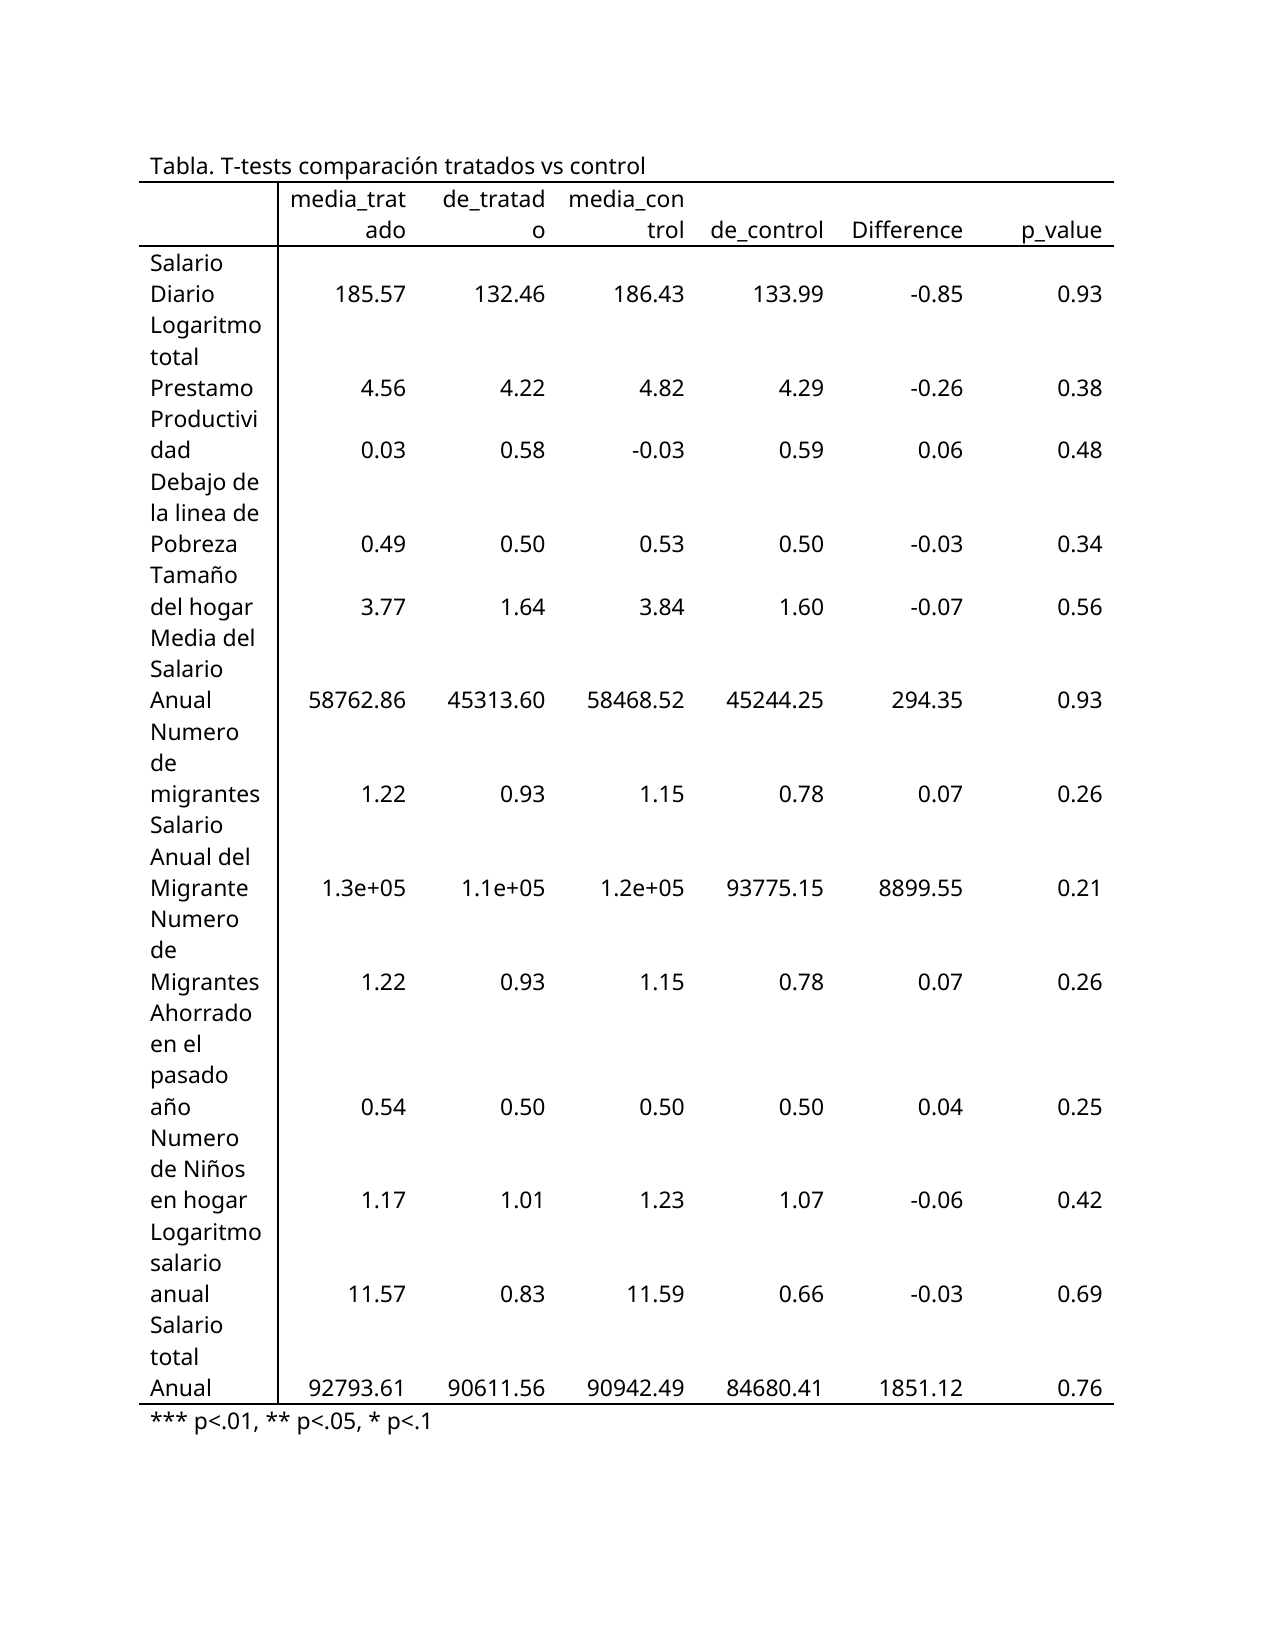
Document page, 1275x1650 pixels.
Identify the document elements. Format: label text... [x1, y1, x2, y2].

table_cell media_tratado [279, 183, 417, 245]
table_cell 0.48 [974, 403, 1114, 466]
table_cell 0.50 [696, 997, 835, 1122]
table_cell 0.56 [974, 559, 1114, 622]
table_cell 1.15 [557, 903, 696, 997]
table_cell 4.56 [279, 309, 417, 403]
table_cell -0.03 [835, 1216, 974, 1309]
table_cell media_control [557, 183, 696, 245]
table_cell 0.34 [974, 466, 1114, 559]
table_cell -0.03 [557, 403, 696, 466]
table_cell 3.84 [557, 559, 696, 622]
table_cell 0.93 [974, 622, 1114, 716]
table_cell 0.50 [696, 466, 835, 559]
table_cell 0.26 [974, 716, 1114, 809]
table_cell -0.85 [835, 247, 974, 309]
table_cell -0.06 [835, 1122, 974, 1216]
table_cell 0.83 [417, 1216, 557, 1309]
table_cell 0.26 [974, 903, 1114, 997]
table_cell 0.78 [696, 716, 835, 809]
table_cell -0.07 [835, 559, 974, 622]
table_cell Numero de migrantes [139, 716, 277, 809]
table_cell 90611.56 [417, 1309, 557, 1403]
table_cell 1.15 [557, 716, 696, 809]
table_header Tabla. T-tests comparación tratados vs control [139, 150, 1114, 181]
table_cell Logaritmo salario anual [139, 1216, 277, 1309]
table_cell Tamaño del hogar [139, 559, 277, 622]
table_cell 0.93 [417, 716, 557, 809]
table_cell 8899.55 [835, 809, 974, 903]
table_cell 1.07 [696, 1122, 835, 1216]
table_cell Numero de Migrantes [139, 903, 277, 997]
table_cell 1.3e+05 [279, 809, 417, 903]
table_cell 1851.12 [835, 1309, 974, 1403]
table_cell 1.60 [696, 559, 835, 622]
table_cell de_tratado [417, 183, 557, 245]
table_cell 0.38 [974, 309, 1114, 403]
table_cell 0.66 [696, 1216, 835, 1309]
table_cell Difference [835, 183, 974, 245]
table_cell 0.49 [279, 466, 417, 559]
table_cell 0.50 [557, 997, 696, 1122]
table_cell 0.06 [835, 403, 974, 466]
table_cell 132.46 [417, 247, 557, 309]
table_cell 0.21 [974, 809, 1114, 903]
table_cell 11.57 [279, 1216, 417, 1309]
table_cell 4.29 [696, 309, 835, 403]
table_cell 0.42 [974, 1122, 1114, 1216]
table_cell 294.35 [835, 622, 974, 716]
table_cell 0.07 [835, 903, 974, 997]
table_cell 0.53 [557, 466, 696, 559]
table_cell 0.69 [974, 1216, 1114, 1309]
table_cell Salario Diario [139, 247, 277, 309]
table_cell -0.03 [835, 466, 974, 559]
table_cell 1.22 [279, 716, 417, 809]
table_cell de_control [696, 183, 835, 245]
table_cell 1.1e+05 [417, 809, 557, 903]
table_cell 186.43 [557, 247, 696, 309]
table_cell 3.77 [279, 559, 417, 622]
table_cell 84680.41 [696, 1309, 835, 1403]
table_cell Logaritmo total Prestamo [139, 309, 277, 403]
table_cell 133.99 [696, 247, 835, 309]
table_cell 1.23 [557, 1122, 696, 1216]
table_cell 4.82 [557, 309, 696, 403]
table_cell 4.22 [417, 309, 557, 403]
table_cell 0.50 [417, 466, 557, 559]
table_cell -0.26 [835, 309, 974, 403]
table_cell [139, 183, 277, 245]
table_cell 92793.61 [279, 1309, 417, 1403]
table_cell 0.03 [279, 403, 417, 466]
table_cell 1.2e+05 [557, 809, 696, 903]
table_cell 0.59 [696, 403, 835, 466]
table_cell Numero de Niños en hogar [139, 1122, 277, 1216]
table_cell 0.58 [417, 403, 557, 466]
table_cell 1.01 [417, 1122, 557, 1216]
table_cell p_value [974, 183, 1114, 245]
table_cell 58468.52 [557, 622, 696, 716]
table_cell 1.22 [279, 903, 417, 997]
table_cell Ahorrado en el pasado año [139, 997, 277, 1122]
table_cell 0.93 [417, 903, 557, 997]
table_cell Salario total Anual [139, 1309, 277, 1403]
table_cell 0.93 [974, 247, 1114, 309]
table_cell 0.78 [696, 903, 835, 997]
table_cell 1.64 [417, 559, 557, 622]
table_cell 93775.15 [696, 809, 835, 903]
table_cell *** p<.01, ** p<.05, * p<.1 [139, 1405, 1114, 1436]
table_cell 45244.25 [696, 622, 835, 716]
table_cell 1.17 [279, 1122, 417, 1216]
table_cell 185.57 [279, 247, 417, 309]
table_cell Productividad [139, 403, 277, 466]
table_cell 11.59 [557, 1216, 696, 1309]
table_cell 0.50 [417, 997, 557, 1122]
table_cell 0.04 [835, 997, 974, 1122]
table_cell 0.54 [279, 997, 417, 1122]
table_cell 45313.60 [417, 622, 557, 716]
table_cell Salario Anual del Migrante [139, 809, 277, 903]
table_cell 0.25 [974, 997, 1114, 1122]
table_cell 0.07 [835, 716, 974, 809]
table_cell 90942.49 [557, 1309, 696, 1403]
table_cell 0.76 [974, 1309, 1114, 1403]
table_cell Debajo de la linea de Pobreza [139, 466, 277, 559]
table_cell 58762.86 [279, 622, 417, 716]
table_cell Media del Salario Anual [139, 622, 277, 716]
